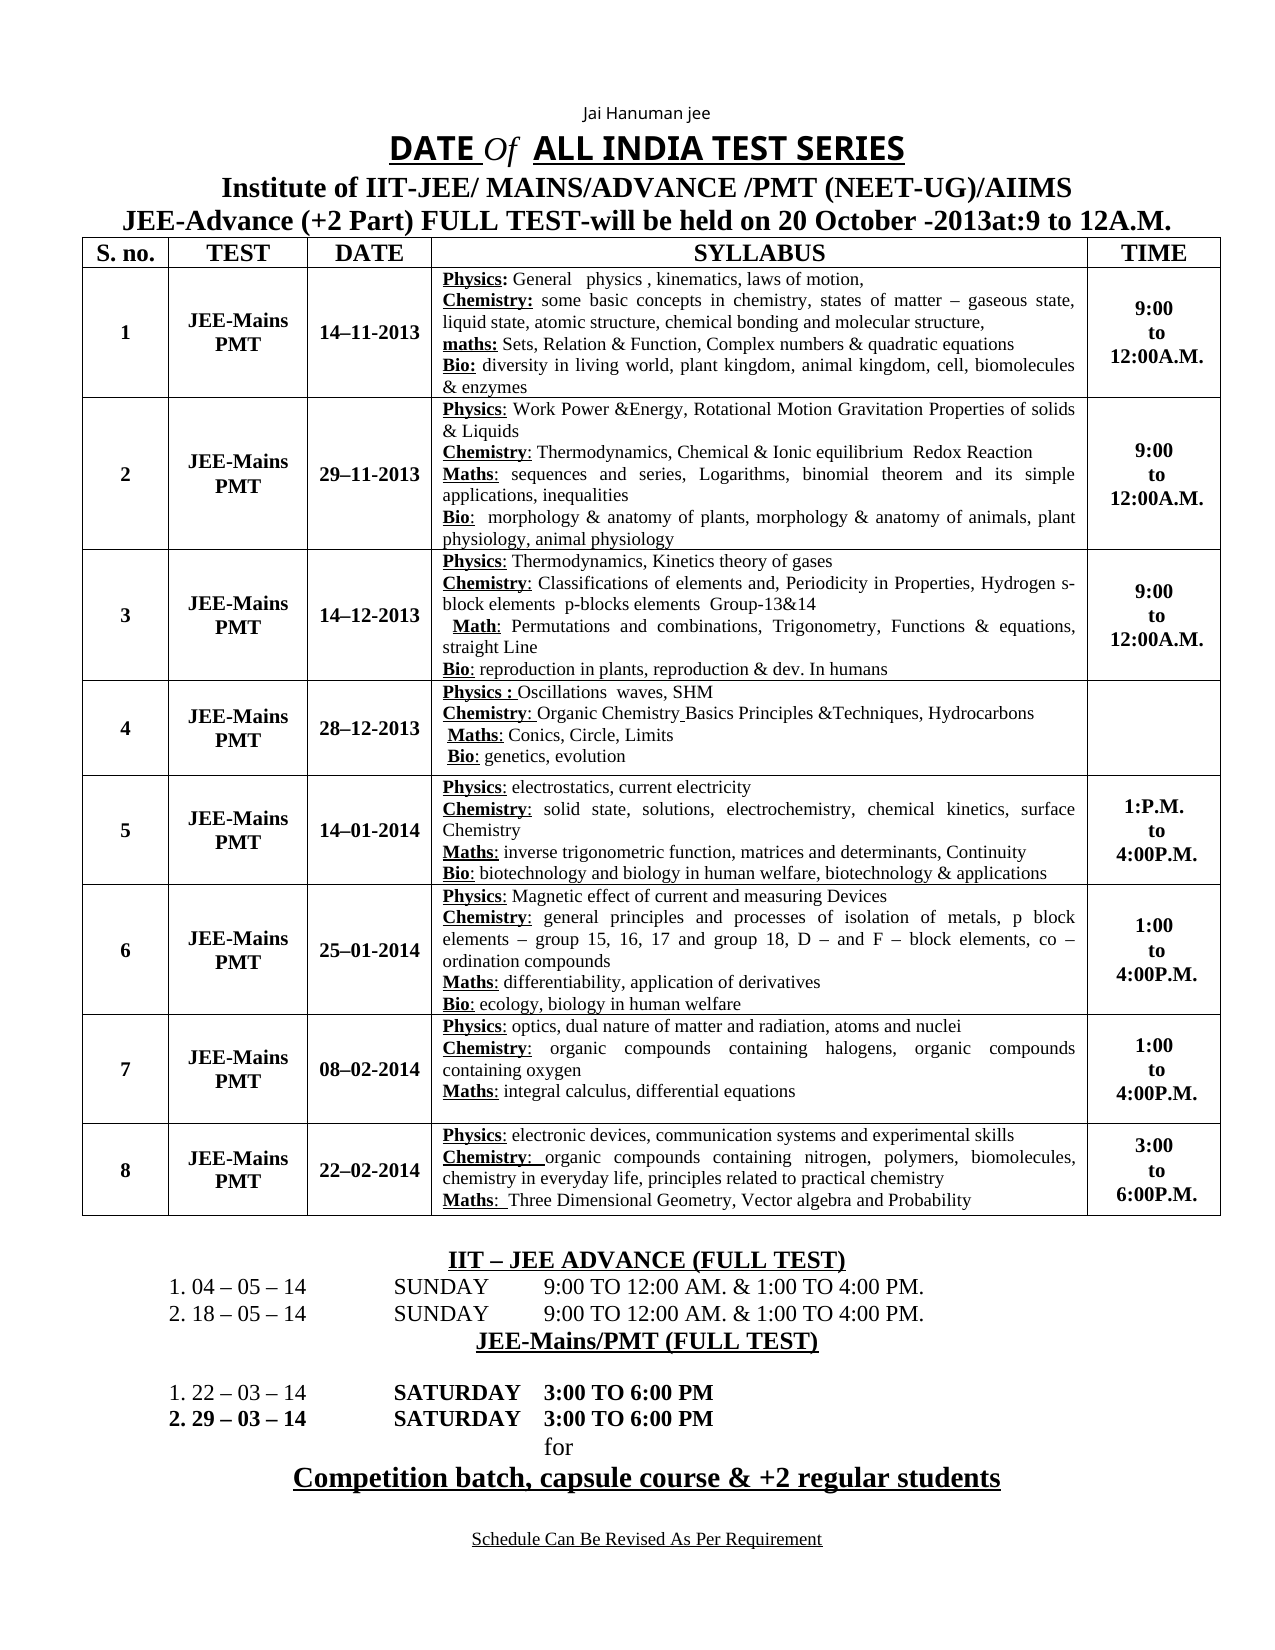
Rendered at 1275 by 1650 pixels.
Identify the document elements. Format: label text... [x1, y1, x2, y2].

text Jai Hanuman jee [94, 102, 1200, 124]
table_cell 6 [83, 885, 168, 1014]
table_cell 08–02-2014 [308, 1015, 431, 1123]
table_cell 1:00 to 4:00P.M. [1088, 1015, 1220, 1123]
table_cell 25–01-2014 [308, 885, 431, 1014]
table_cell 9:00 to 12:00A.M. [1088, 268, 1220, 397]
table_cell JEE-Mains PMT [169, 1124, 307, 1215]
text IIT – JEE ADVANCE (FULL TEST) [94, 1245, 1200, 1273]
table_cell 4 [83, 681, 168, 775]
table_cell 14–01-2014 [308, 776, 431, 884]
table_header DATE [308, 238, 431, 267]
text 1. 04 – 05 – 14 SUNDAY 9:00 TO 12:00 AM. & 1:00 TO 4:00 PM. [94, 1273, 1200, 1300]
text Institute of IIT-JEE/ MAINS/ADVANCE /PMT (NEET-UG)/AIIMS [94, 170, 1200, 203]
text Competition batch, capsule course & +2 regular students [94, 1460, 1200, 1494]
table_cell JEE-Mains PMT [169, 885, 307, 1014]
table_cell 28–12-2013 [308, 681, 431, 775]
table_cell 1 [83, 268, 168, 397]
table_cell Physics: General physics , kinematics, laws of motion, Chemistry: some basic concepts in chemistry, states of matter – gaseous state, liquid state, atomic structure, chemical bonding and molecular structure, maths: Sets, Relation & Function, Complex numbers & quadratic equations Bio: diversity in living world, plant kingdom, animal kingdom, cell, biomolecules & enzymes [432, 268, 1087, 397]
table_cell 2 [83, 398, 168, 549]
table_cell JEE-Mains PMT [169, 1015, 307, 1123]
table_cell Physics: Thermodynamics, Kinetics theory of gases Chemistry: Classifications of elements and, Periodicity in Properties, Hydrogen s-block elements p-blocks elements Group-13&14 Math: Permutations and combinations, Trigonometry, Functions & equations, straight Line Bio: reproduction in plants, reproduction & dev. In humans [432, 550, 1087, 679]
table_cell JEE-Mains PMT [169, 550, 307, 679]
text Schedule Can Be Revised As Per Requirement [94, 1527, 1200, 1549]
table_cell 7 [83, 1015, 168, 1123]
table_cell 22–02-2014 [308, 1124, 431, 1215]
table_cell 1:00 to 4:00P.M. [1088, 885, 1220, 1014]
table_header SYLLABUS [432, 238, 1087, 267]
table_cell 14–11-2013 [308, 268, 431, 397]
table_cell JEE-Mains PMT [169, 398, 307, 549]
table_header TIME [1088, 238, 1220, 267]
table_cell 9:00 to 12:00A.M. [1088, 398, 1220, 549]
table_cell JEE-Mains PMT [169, 681, 307, 775]
table_header S. no. [83, 238, 168, 267]
table_cell [1088, 681, 1220, 775]
table_cell JEE-Mains PMT [169, 268, 307, 397]
table_cell Physics: electrostatics, current electricity Chemistry: solid state, solutions, electrochemistry, chemical kinetics, surface Chemistry Maths: inverse trigonometric function, matrices and determinants, Continuity Bio: biotechnology and biology in human welfare, biotechnology & applications [432, 776, 1087, 884]
table_header TEST [169, 238, 307, 267]
table_cell 5 [83, 776, 168, 884]
table_cell 14–12-2013 [308, 550, 431, 679]
text JEE-Mains/PMT (FULL TEST) [94, 1326, 1200, 1355]
table_cell 8 [83, 1124, 168, 1215]
text 1. 22 – 03 – 14 SATURDAY 3:00 TO 6:00 PM [94, 1379, 1200, 1405]
table_cell 1:P.M. to 4:00P.M. [1088, 776, 1220, 884]
table_cell Physics : Oscillations waves, SHM Chemistry: Organic Chemistry Basics Principles &Techniques, Hydrocarbons Maths: Conics, Circle, Limits Bio: genetics, evolution [432, 681, 1087, 775]
text for [469, 1432, 1200, 1460]
text DATE Of ALL INDIA TEST SERIES [94, 124, 1200, 170]
table_cell 3 [83, 550, 168, 679]
table_cell Physics: optics, dual nature of matter and radiation, atoms and nuclei Chemistry: organic compounds containing halogens, organic compounds containing oxygen Maths: integral calculus, differential equations [432, 1015, 1087, 1123]
table_cell Physics: electronic devices, communication systems and experimental skills Chemistry: organic compounds containing nitrogen, polymers, biomolecules, chemistry in everyday life, principles related to practical chemistry Maths: Three Dimensional Geometry, Vector algebra and Probability [432, 1124, 1087, 1215]
table_cell Physics: Work Power &Energy, Rotational Motion Gravitation Properties of solids & Liquids Chemistry: Thermodynamics, Chemical & Ionic equilibrium Redox Reaction Maths: sequences and series, Logarithms, binomial theorem and its simple applications, inequalities Bio: morphology & anatomy of plants, morphology & anatomy of animals, plant physiology, animal physiology [432, 398, 1087, 549]
table_cell 9:00 to 12:00A.M. [1088, 550, 1220, 679]
table_cell JEE-Mains PMT [169, 776, 307, 884]
table_cell Physics: Magnetic effect of current and measuring Devices Chemistry: general principles and processes of isolation of metals, p block elements – group 15, 16, 17 and group 18, D – and F – block elements, co – ordination compounds Maths: differentiability, application of derivatives Bio: ecology, biology in human welfare [432, 885, 1087, 1014]
table_cell 3:00 to 6:00P.M. [1088, 1124, 1220, 1215]
text JEE-Advance (+2 Part) FULL TEST-will be held on 20 October -2013at:9 to 12A.M. [94, 203, 1200, 237]
table_cell 29–11-2013 [308, 398, 431, 549]
text 2. 18 – 05 – 14 SUNDAY 9:00 TO 12:00 AM. & 1:00 TO 4:00 PM. [94, 1300, 1200, 1326]
text 2. 29 – 03 – 14 SATURDAY 3:00 TO 6:00 PM [94, 1405, 1200, 1432]
